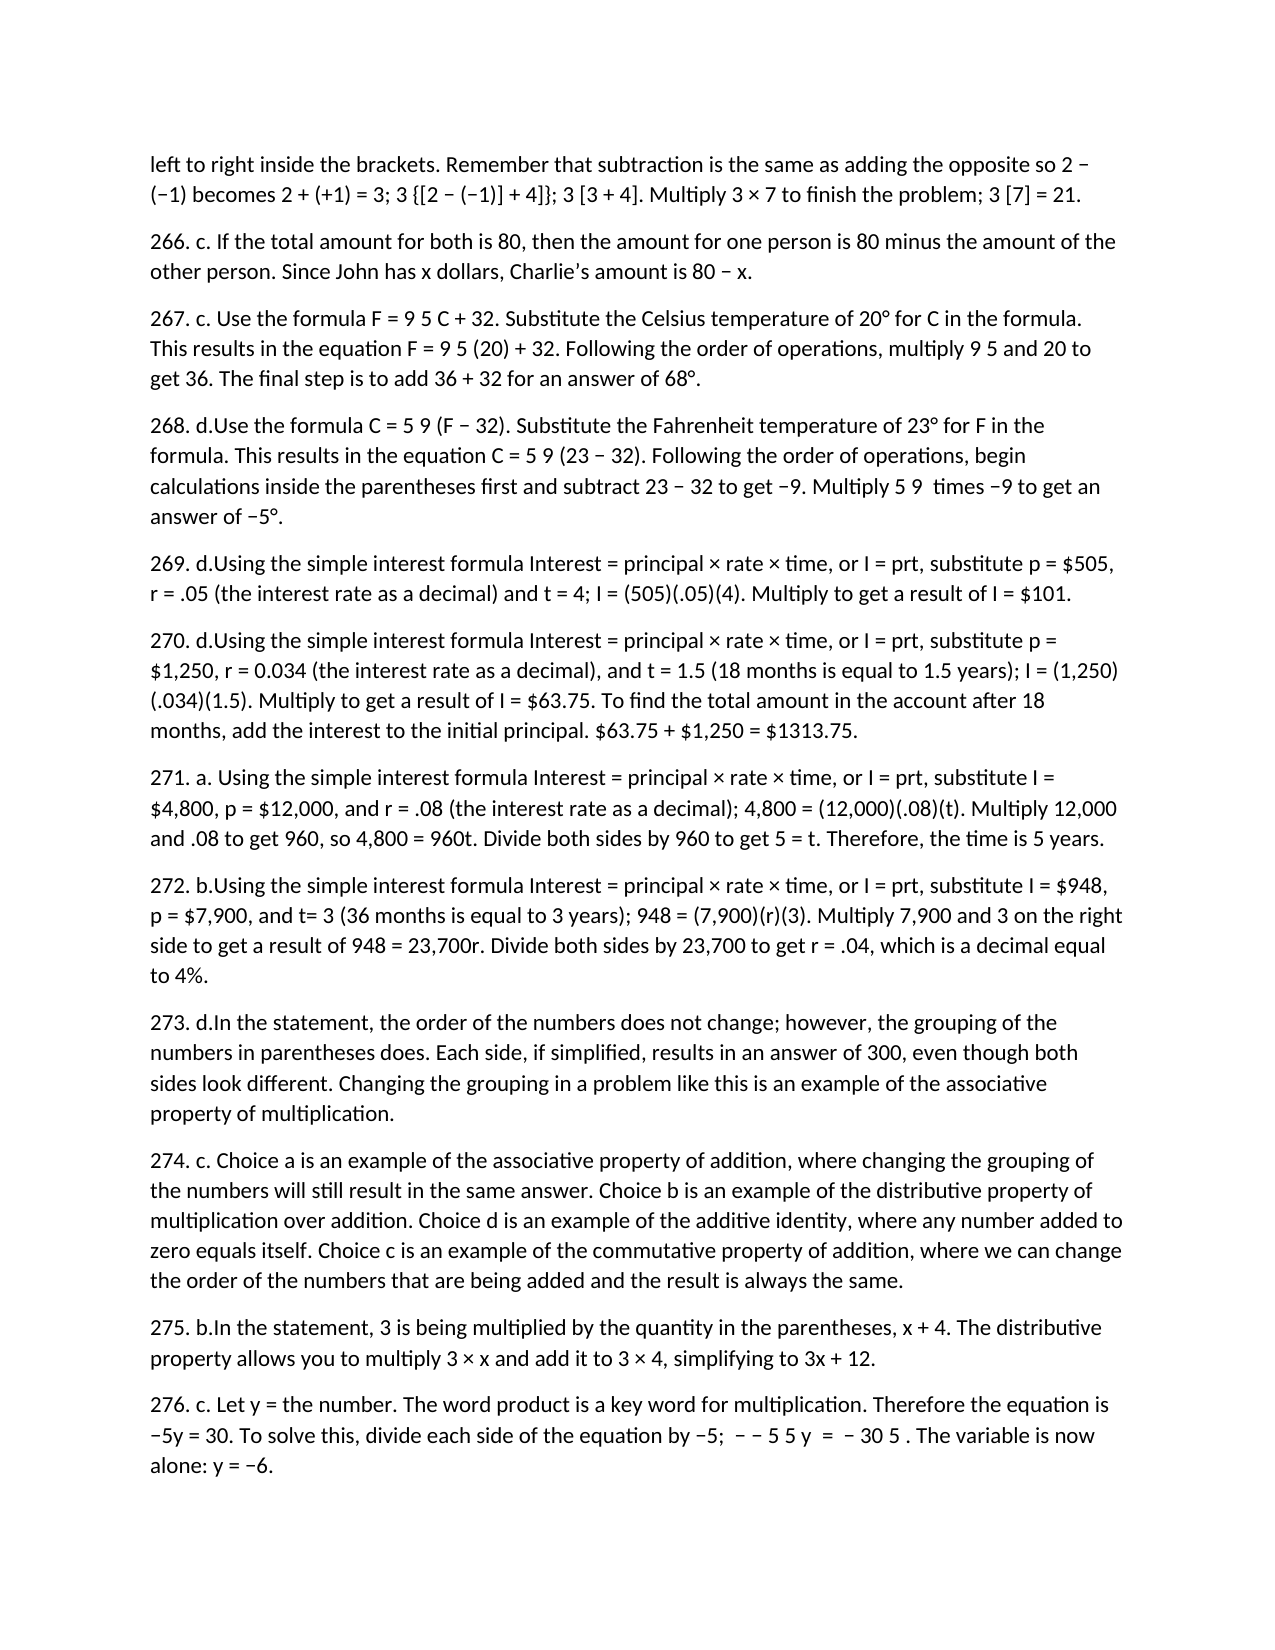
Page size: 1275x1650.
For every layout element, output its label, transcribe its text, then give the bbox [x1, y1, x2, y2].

text 275. b.In the statement, 3 is being multiplied by the quantity in the parentheses, x + 4. The distributive property allows you to multiply 3 × x and add it to 3 × 4, simplifying to 3x + 12. [150, 1313, 1125, 1372]
text 268. d.Use the formula C = 5 9 (F − 32). Substitute the Fahrenheit temperature of 23° for F in the formula. This results in the equation C = 5 9 (23 − 32). Following the order of operations, begin calculations inside the parentheses ﬁrst and subtract 23 − 32 to get −9. Multiply 5 9 times −9 to get an answer of −5°. [150, 411, 1125, 530]
text 271. a. Using the simple interest formula Interest = principal × rate × time, or I = prt, substitute I = $4,800, p = $12,000, and r = .08 (the interest rate as a decimal); 4,800 = (12,000)(.08)(t). Multiply 12,000 and .08 to get 960, so 4,800 = 960t. Divide both sides by 960 to get 5 = t. Therefore, the time is 5 years. [150, 763, 1125, 852]
text 272. b.Using the simple interest formula Interest = principal × rate × time, or I = prt, substitute I = $948, p = $7,900, and t= 3 (36 months is equal to 3 years); 948 = (7,900)(r)(3). Multiply 7,900 and 3 on the right side to get a result of 948 = 23,700r. Divide both sides by 23,700 to get r = .04, which is a decimal equal to 4%. [150, 871, 1125, 989]
text 273. d.In the statement, the order of the numbers does not change; however, the grouping of the numbers in parentheses does. Each side, if simpliﬁed, results in an answer of 300, even though both sides look different. Changing the grouping in a problem like this is an example of the associative property of multiplication. [150, 1008, 1125, 1127]
text 270. d.Using the simple interest formula Interest = principal × rate × time, or I = prt, substitute p = $1,250, r = 0.034 (the interest rate as a decimal), and t = 1.5 (18 months is equal to 1.5 years); I = (1,250)(.034)(1.5). Multiply to get a result of I = $63.75. To ﬁnd the total amount in the account after 18 months, add the interest to the initial principal. $63.75 + $1,250 = $1313.75. [150, 626, 1125, 745]
text 267. c. Use the formula F = 9 5 C + 32. Substitute the Celsius temperature of 20° for C in the formula. This results in the equation F = 9 5 (20) + 32. Following the order of operations, multiply 9 5 and 20 to get 36. The ﬁnal step is to add 36 + 32 for an answer of 68°. [150, 304, 1125, 393]
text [150, 150, 1125, 208]
text 266. c. If the total amount for both is 80, then the amount for one person is 80 minus the amount of the other person. Since John has x dollars, Charlie’s amount is 80 − x. [150, 227, 1125, 285]
text 276. c. Let y = the number. The word product is a key word for multiplication. Therefore the equation is −5y = 30. To solve this, divide each side of the equation by −5; − − 5 5 y = − 30 5 . The variable is now alone: y = −6. [150, 1391, 1125, 1479]
text 274. c. Choice a is an example of the associative property of addition, where changing the grouping of the numbers will still result in the same answer. Choice b is an example of the distributive property of multiplication over addition. Choice d is an example of the additive identity, where any number added to zero equals itself. Choice c is an example of the commutative property of addition, where we can change the order of the numbers that are being added and the result is always the same. [150, 1146, 1125, 1295]
text 269. d.Using the simple interest formula Interest = principal × rate × time, or I = prt, substitute p = $505, r = .05 (the interest rate as a decimal) and t = 4; I = (505)(.05)(4). Multiply to get a result of I = $101. [150, 549, 1125, 607]
